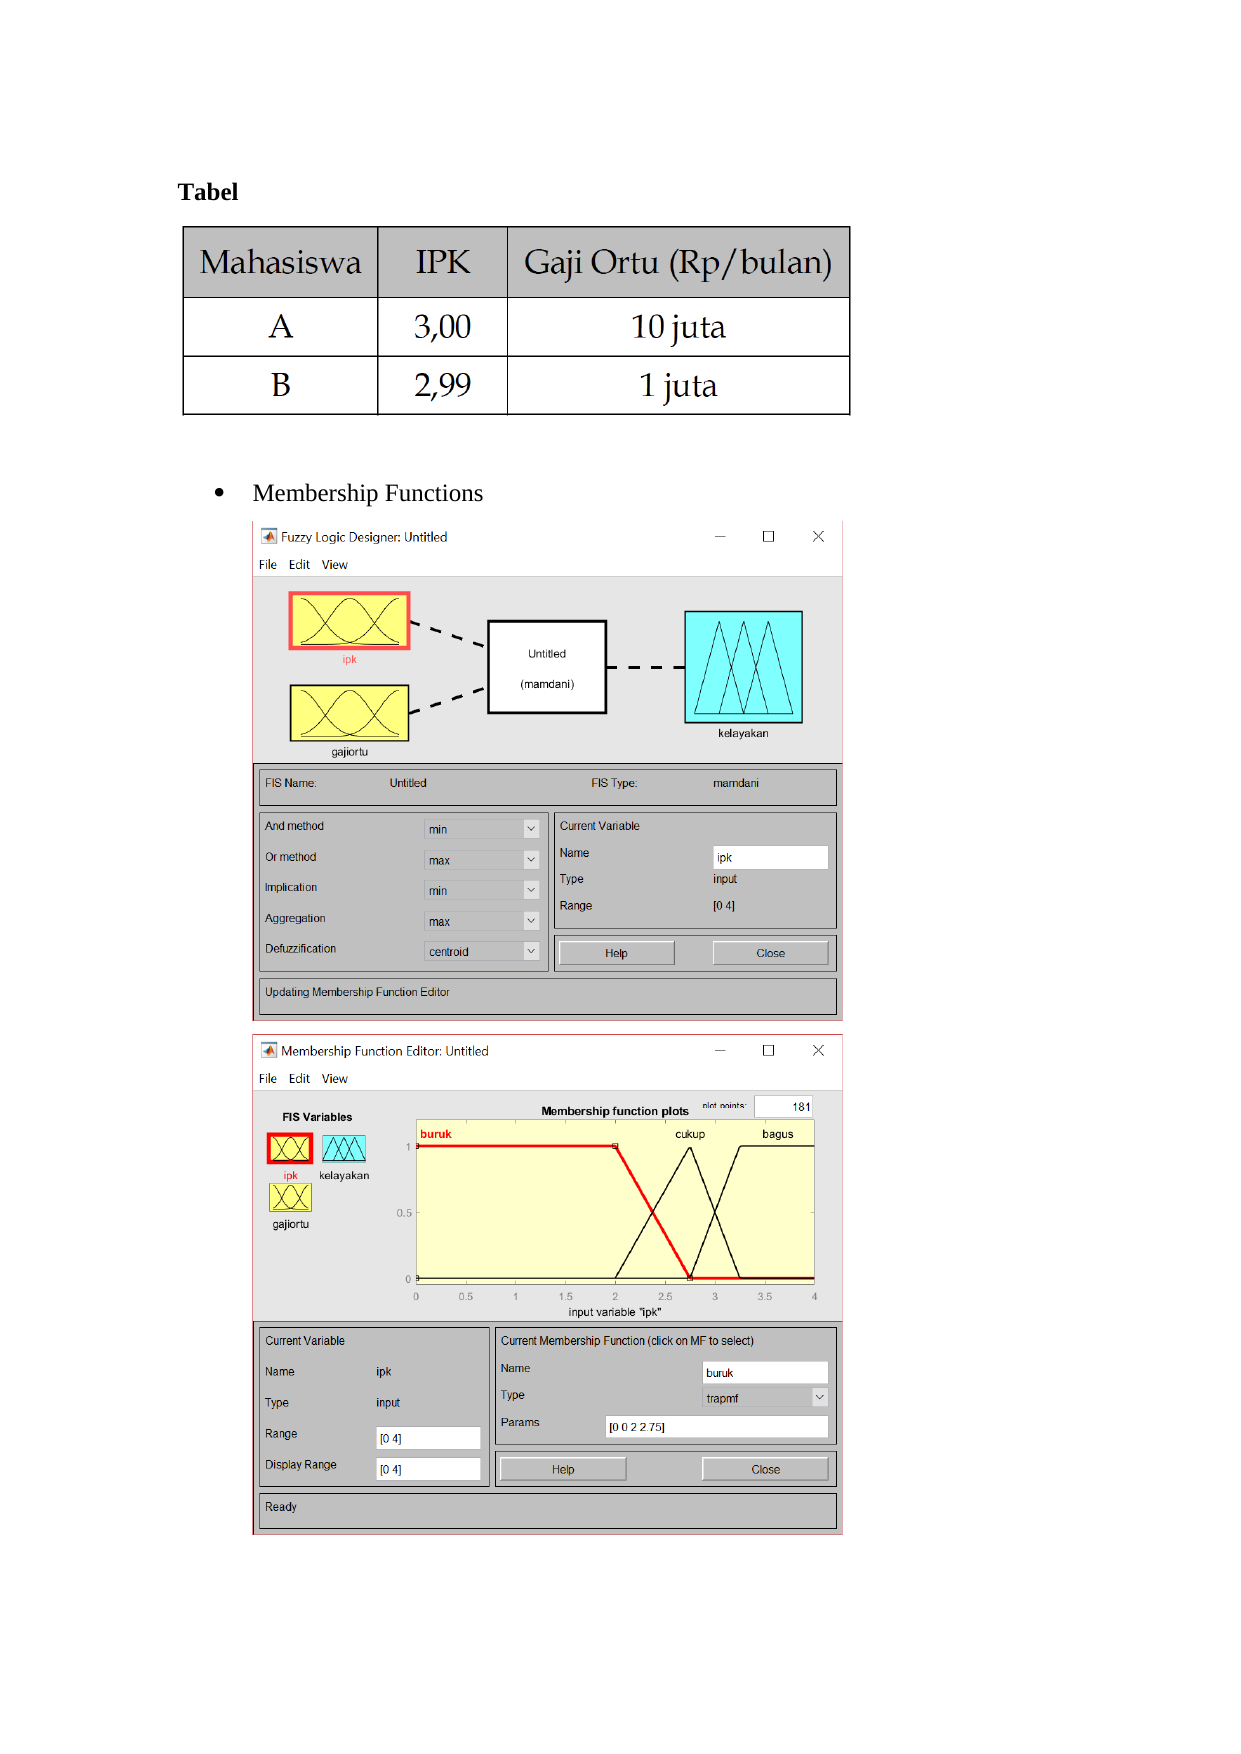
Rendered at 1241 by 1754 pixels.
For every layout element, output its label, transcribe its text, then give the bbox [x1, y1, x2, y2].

list Membership Functions [215, 478, 1063, 507]
picture [177, 220, 854, 421]
picture [252, 1034, 843, 1535]
text Tabel [177, 177, 1063, 206]
picture [252, 521, 843, 1021]
